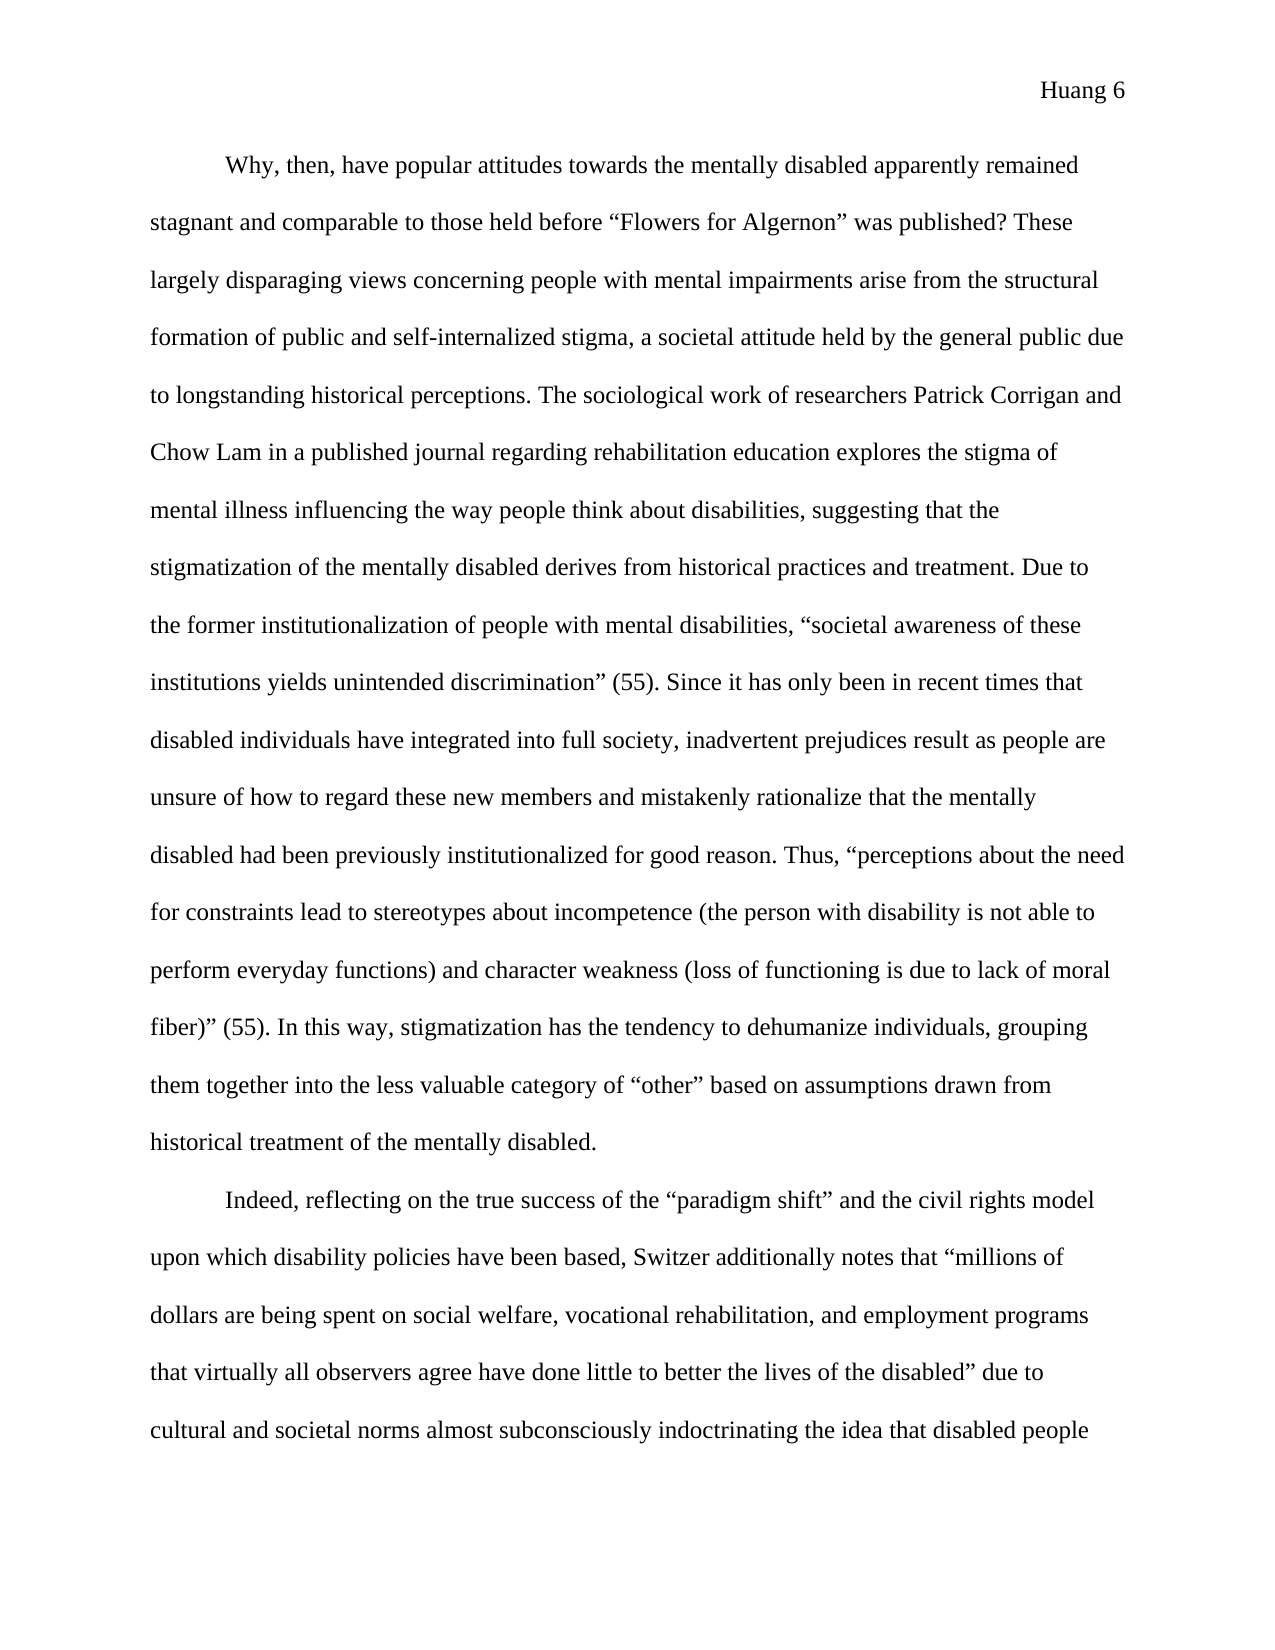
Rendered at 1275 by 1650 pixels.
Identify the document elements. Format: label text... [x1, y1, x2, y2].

text Why, then, have popular attitudes towards the mentally disabled apparently remained stagnant and comparable to those held before “Flowers for Algernon” was published? These largely disparaging views concerning people with mental impairments arise from the structural formation of public and self-internalized stigma, a societal attitude held by the general public due to longstanding historical perceptions. The sociological work of researchers Patrick Corrigan and Chow Lam in a published journal regarding rehabilitation education explores the stigma of mental illness influencing the way people think about disabilities, suggesting that the stigmatization of the mentally disabled derives from historical practices and treatment. Due to the former institutionalization of people with mental disabilities, “societal awareness of these institutions yields unintended discrimination” (55). Since it has only been in recent times that disabled individuals have integrated into full society, inadvertent prejudices result as people are unsure of how to regard these new members and mistakenly rationalize that the mentally disabled had been previously institutionalized for good reason. Thus, “perceptions about the need for constraints lead to stereotypes about incompetence (the person with disability is not able to perform everyday functions) and character weakness (loss of functioning is due to lack of moral fiber)” (55). In this way, stigmatization has the tendency to dehumanize individuals, grouping them together into the less valuable category of “other” based on assumptions drawn from historical treatment of the mentally disabled. [150, 150, 1125, 1156]
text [150, 1185, 1125, 1444]
